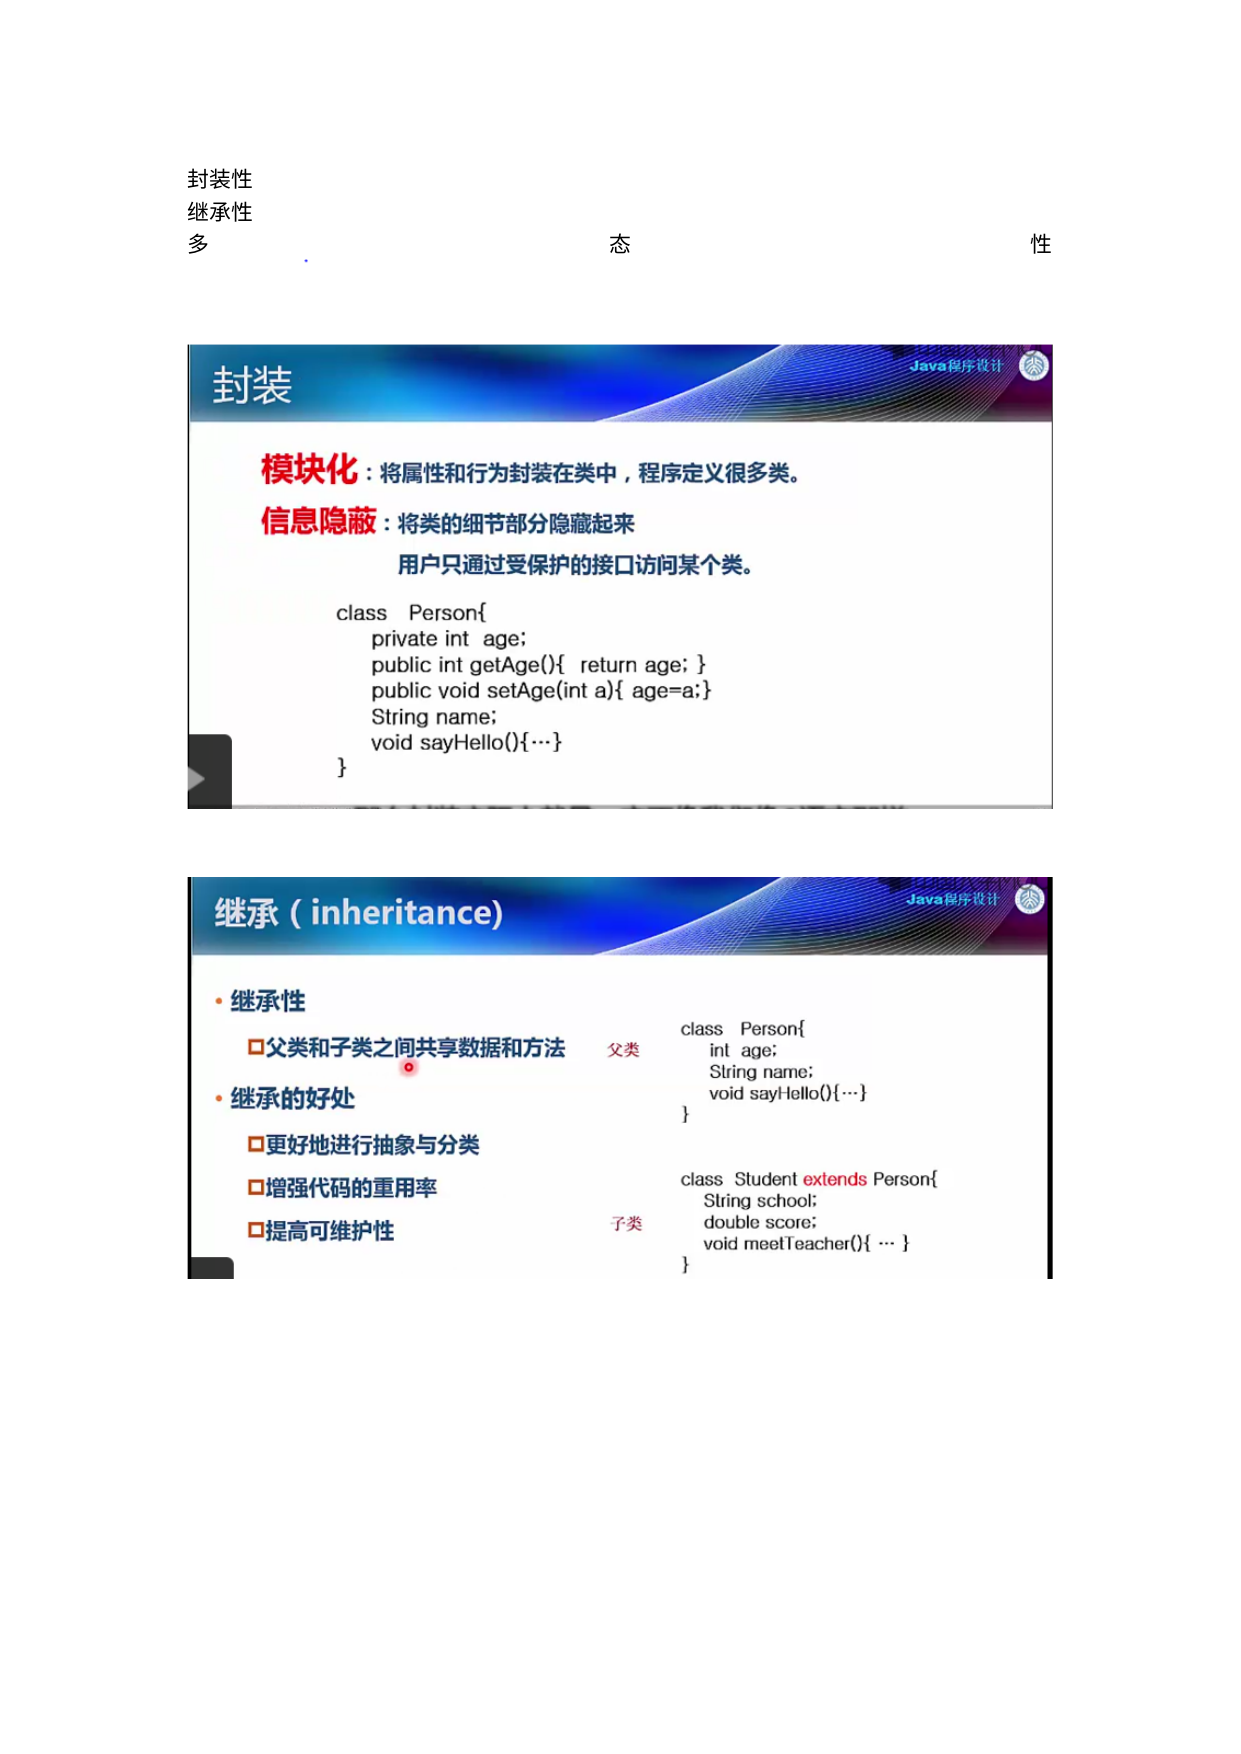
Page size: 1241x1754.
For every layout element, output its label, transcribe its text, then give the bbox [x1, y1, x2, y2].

picture [187, 259, 1053, 809]
text 多态性 [187, 227, 1053, 259]
picture [187, 877, 1053, 1279]
text 封装性 [187, 162, 1053, 194]
text 继承性 [187, 194, 1053, 227]
